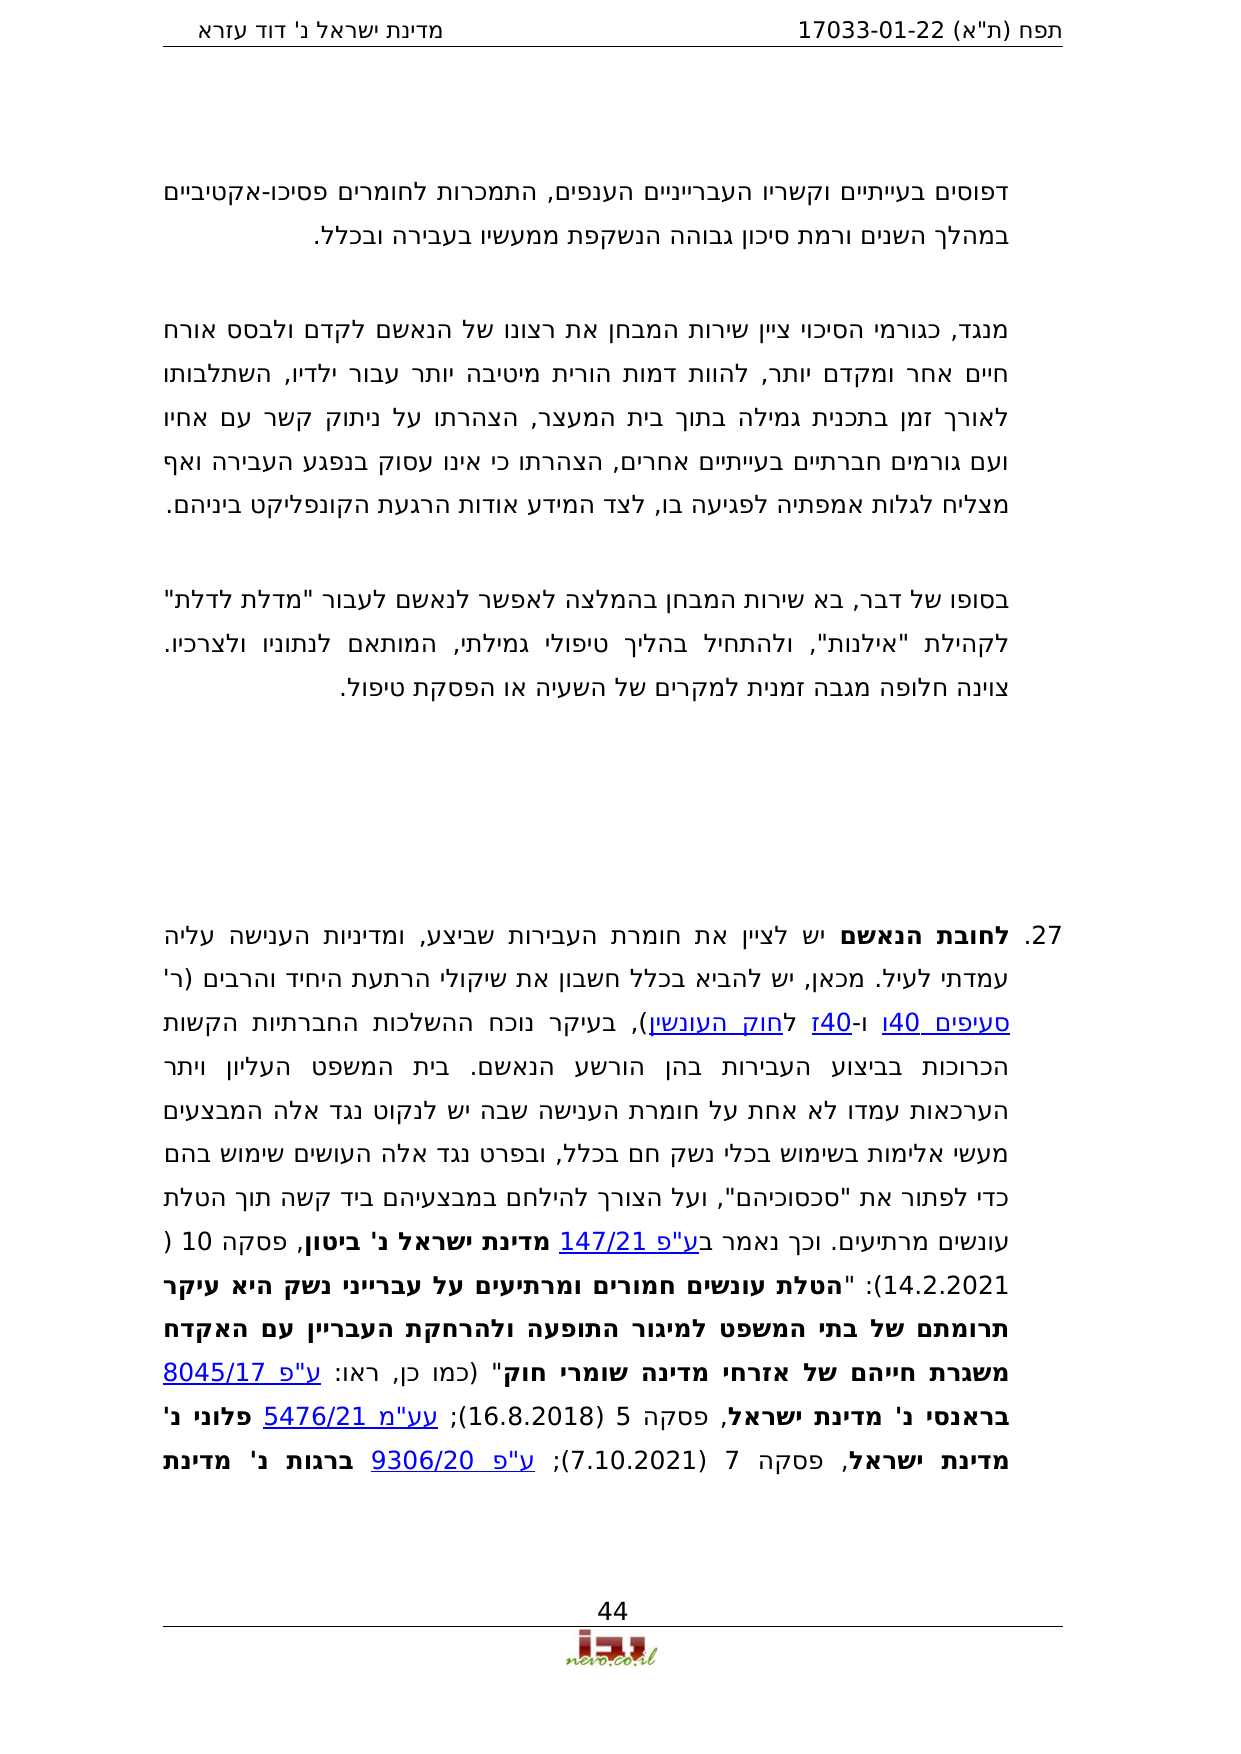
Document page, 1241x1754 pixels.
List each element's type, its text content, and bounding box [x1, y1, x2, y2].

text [162, 921, 1063, 1475]
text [162, 177, 1063, 250]
picture [566, 1629, 659, 1667]
text מנגד, כגורמי הסיכוי ציין שירות המבחן את רצונו של הנאשם לקדם ולבסס אורח חיים אחר ומקדם יותר, להוות דמות הורית מיטיבה יותר עבור ילדיו, השתלבותו לאורך זמן בתכנית גמילה בתוך בית המעצר, הצהרתו על ניתוק קשר עם אחיו ועם גורמים חברתיים בעייתיים אחרים, הצהרתו כי אינו עסוק בנפגע העבירה ואף מצליח לגלות אמפתיה לפגיעה בו, לצד המידע אודות הרגעת הקונפליקט ביניהם. [162, 316, 1063, 520]
text בסופו של דבר, בא שירות המבחן בהמלצה לאפשר לנאשם לעבור "מדלת לדלת" לקהילת "אילנות", ולהתחיל בהליך טיפולי גמילתי, המותאם לנתוניו ולצרכיו. צוינה חלופה מגבה זמנית למקרים של השעיה או הפסקת טיפול. [162, 586, 1063, 702]
